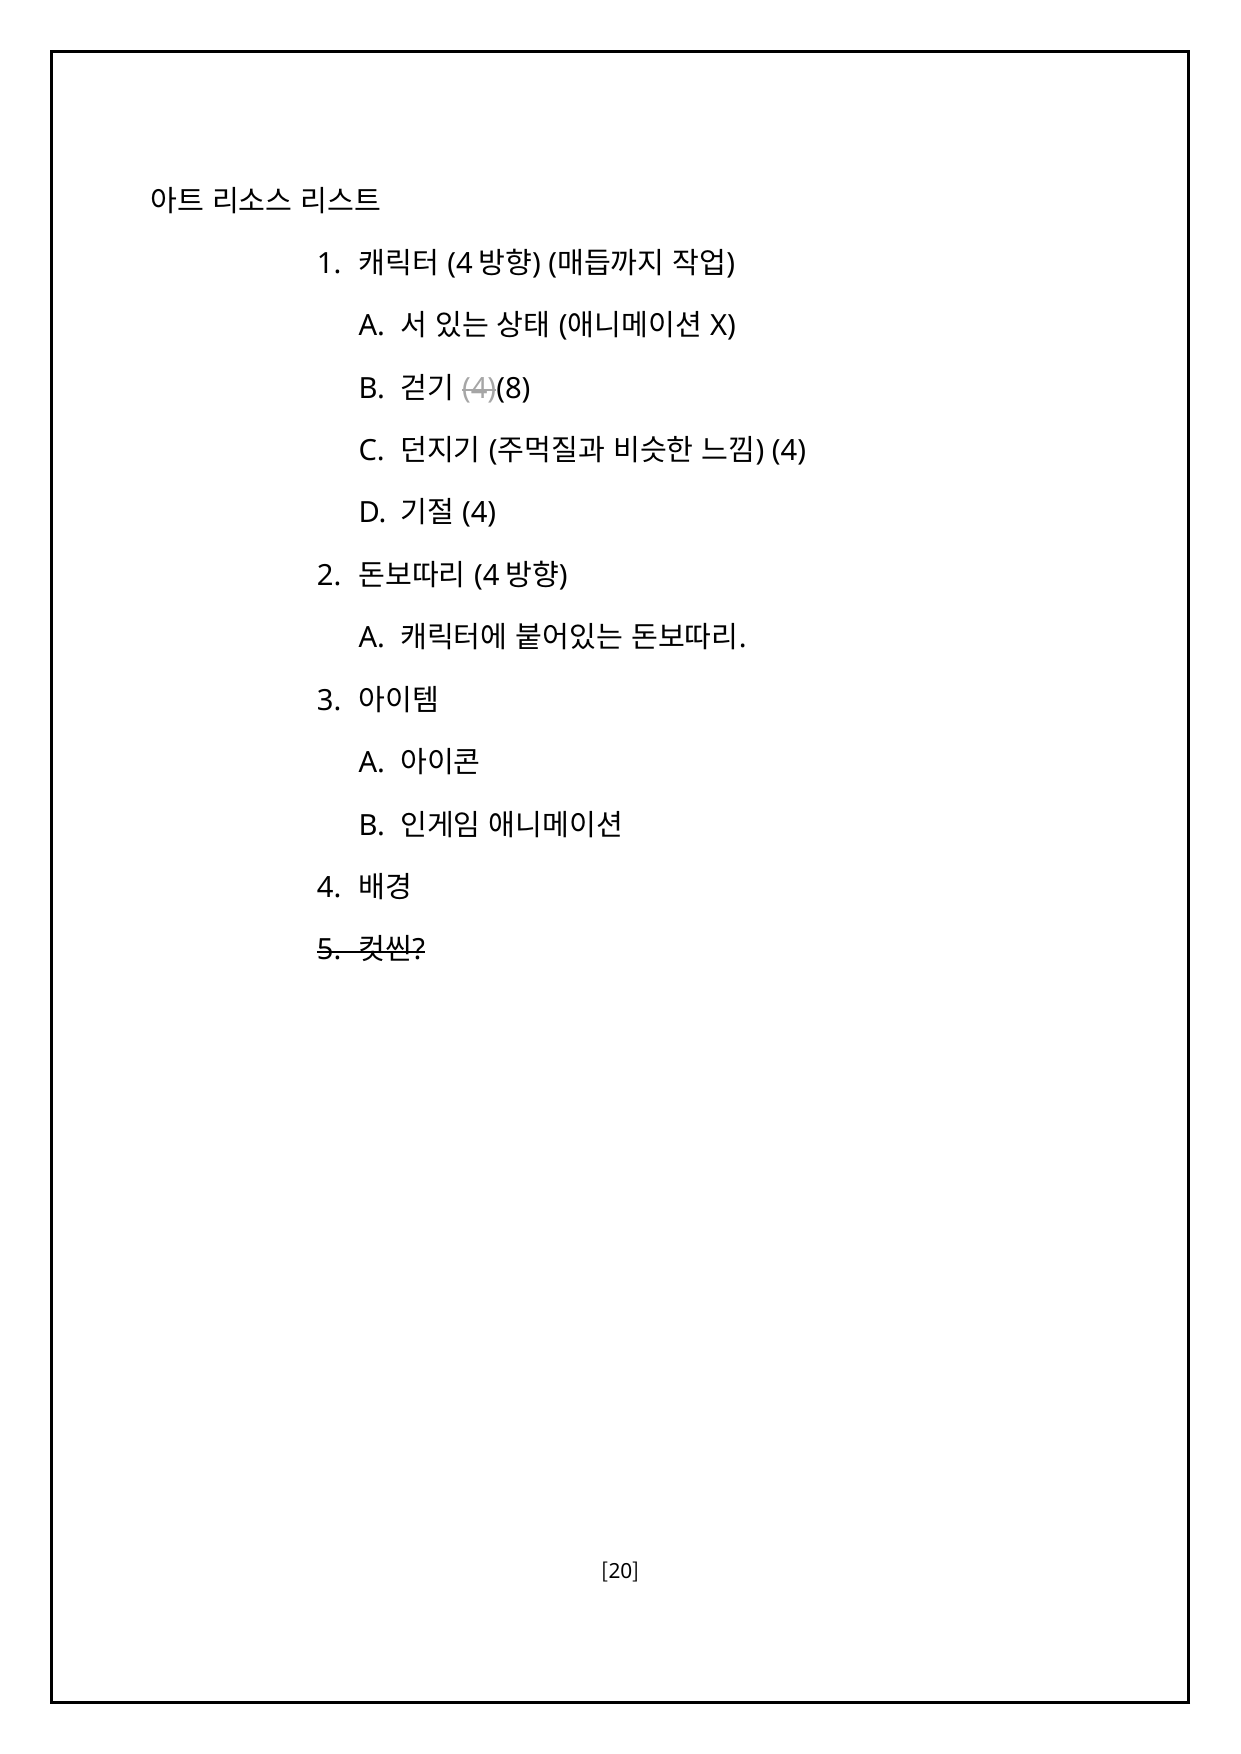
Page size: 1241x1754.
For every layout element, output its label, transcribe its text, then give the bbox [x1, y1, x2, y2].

list 아이템 [317, 676, 1090, 719]
list 걷기 (4)(8) [358, 364, 1090, 407]
list 기절 (4) [358, 489, 1090, 531]
list 배경 [317, 863, 1090, 906]
list 컷씬? [317, 926, 1090, 968]
list 돈보따리 (4방향) [317, 551, 1090, 594]
list 던지기 (주먹질과 비슷한 느낌) (4) [358, 427, 1090, 469]
subtitle 아트 리소스 리스트 [150, 177, 1090, 219]
list 캐릭터에 붙어있는 돈보따리. [358, 614, 1090, 656]
list 서 있는 상태 (애니메이션 X) [358, 302, 1090, 344]
list 인게임 애니메이션 [358, 801, 1090, 843]
list 아이콘 [358, 739, 1090, 781]
list 캐릭터 (4방향) (매듭까지 작업) [317, 239, 1090, 282]
